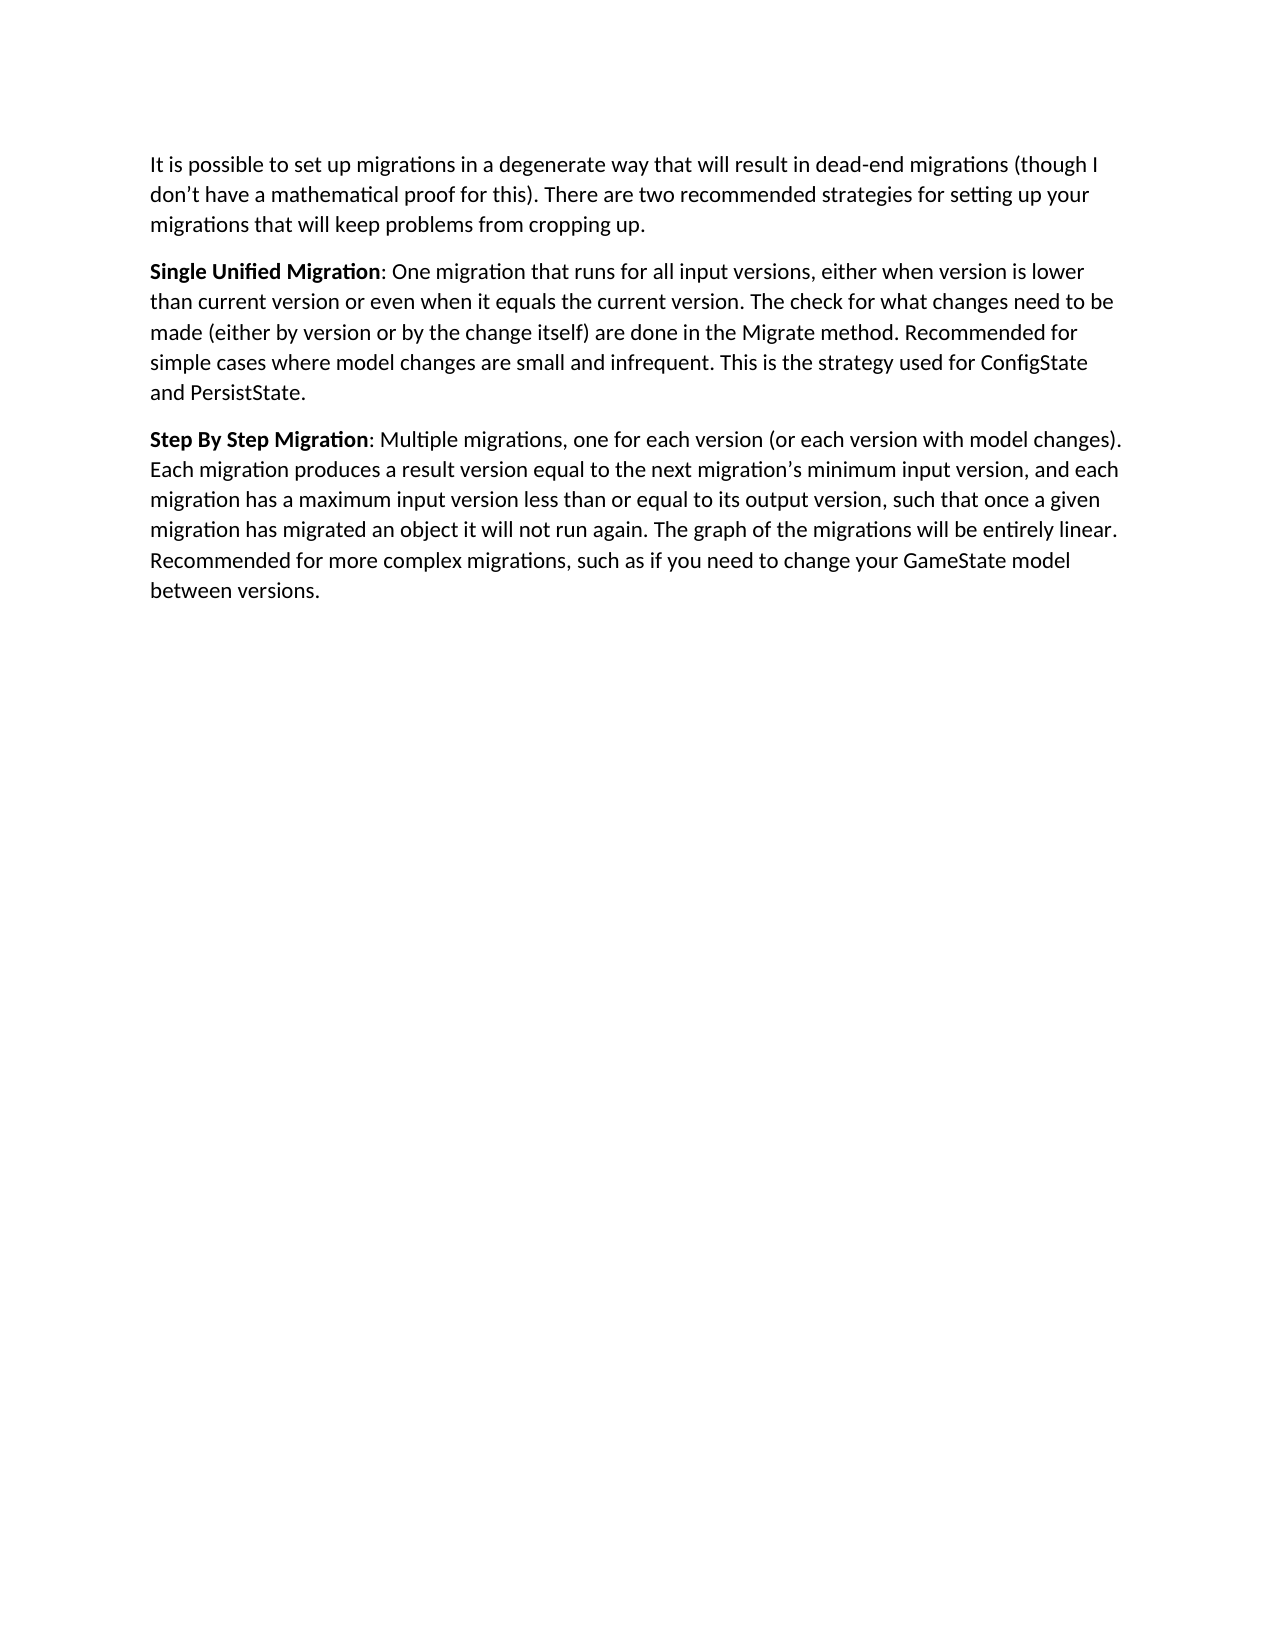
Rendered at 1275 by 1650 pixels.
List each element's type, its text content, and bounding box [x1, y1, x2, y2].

text Single Unified Migration: One migration that runs for all input versions, either when version is lower than current version or even when it equals the current version. The check for what changes need to be made (either by version or by the change itself) are done in the Migrate method. Recommended for simple cases where model changes are small and infrequent. This is the strategy used for ConfigState and PersistState. [150, 257, 1125, 406]
text It is possible to set up migrations in a degenerate way that will result in dead-end migrations (though I don’t have a mathematical proof for this). There are two recommended strategies for setting up your migrations that will keep problems from cropping up. [150, 150, 1125, 238]
text Step By Step Migration: Multiple migrations, one for each version (or each version with model changes). Each migration produces a result version equal to the next migration’s minimum input version, and each migration has a maximum input version less than or equal to its output version, such that once a given migration has migrated an object it will not run again. The graph of the migrations will be entirely linear. Recommended for more complex migrations, such as if you need to change your GameState model between versions. [150, 425, 1125, 604]
